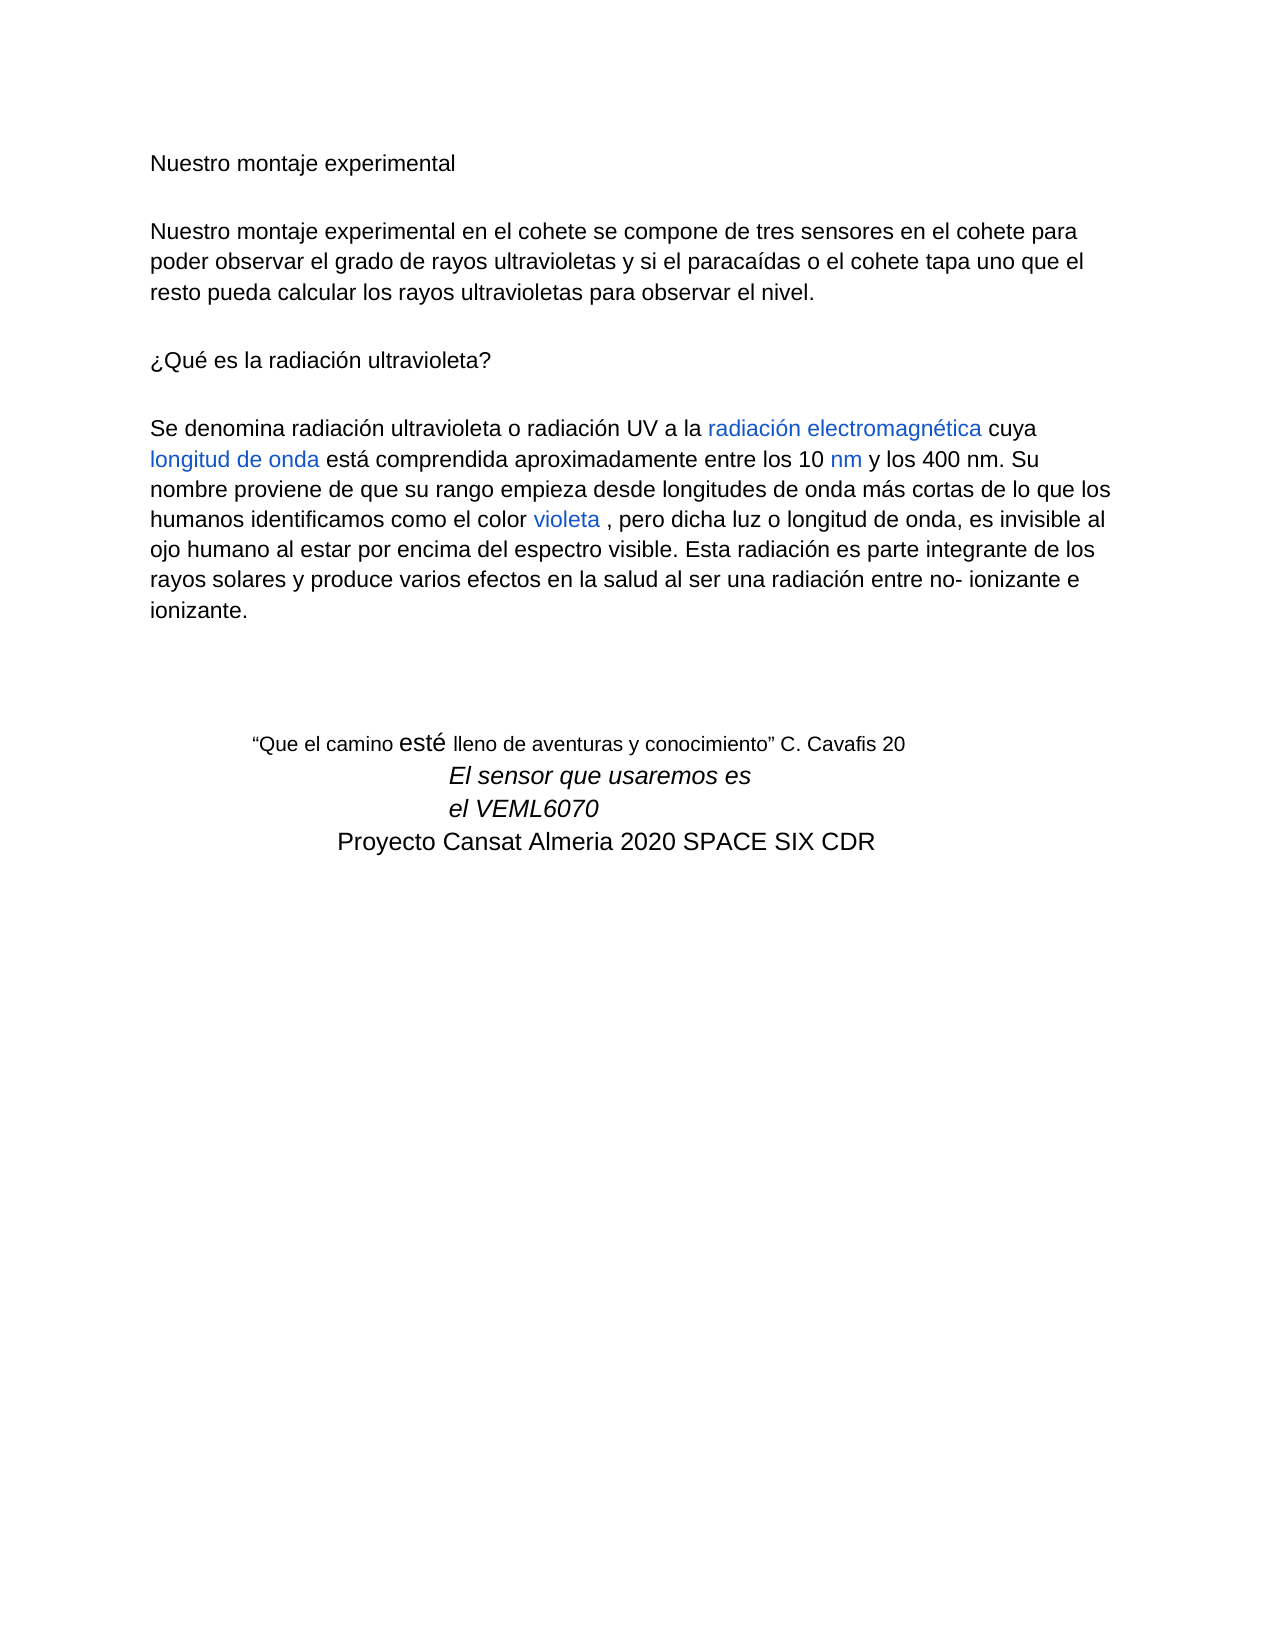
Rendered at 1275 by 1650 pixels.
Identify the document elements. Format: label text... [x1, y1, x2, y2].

text Nuestro montaje experimental en el cohete se compone de tres sensores en el cohete para poder observar el grado de rayos ultravioletas y si el paracaídas o el cohete tapa uno que el resto pueda calcular los rayos ultravioletas para observar el nivel. [150, 218, 1119, 305]
text “Que el camino esté lleno de aventuras y conocimiento” C. Cavafis 20 [252, 728, 1049, 756]
text El sensor que usaremos es el VEML6070 [448, 761, 772, 822]
text Se denomina radiación ultravioleta o radiación UV a la radiación electromagnética cuya longitud de onda está comprendida aproximadamente entre los 10 nm y los 400 nm. Su nombre proviene de que su rango empieza desde longitudes de onda más cortas de lo que los humanos identificamos como el color violeta , pero dicha luz o longitud de onda, es invisible al ojo humano al estar por encima del espectro visible. Esta radiación es parte integrante de los rayos solares y produce varios efectos en la salud al ser una radiación entre no- ionizante e ionizante. [150, 415, 1113, 623]
text Proyecto Cansat Almeria 2020 SPACE SIX CDR [337, 827, 938, 856]
text Nuestro montaje experimental [150, 150, 536, 176]
text ¿Qué es la radiación ultravioleta? [150, 347, 568, 373]
